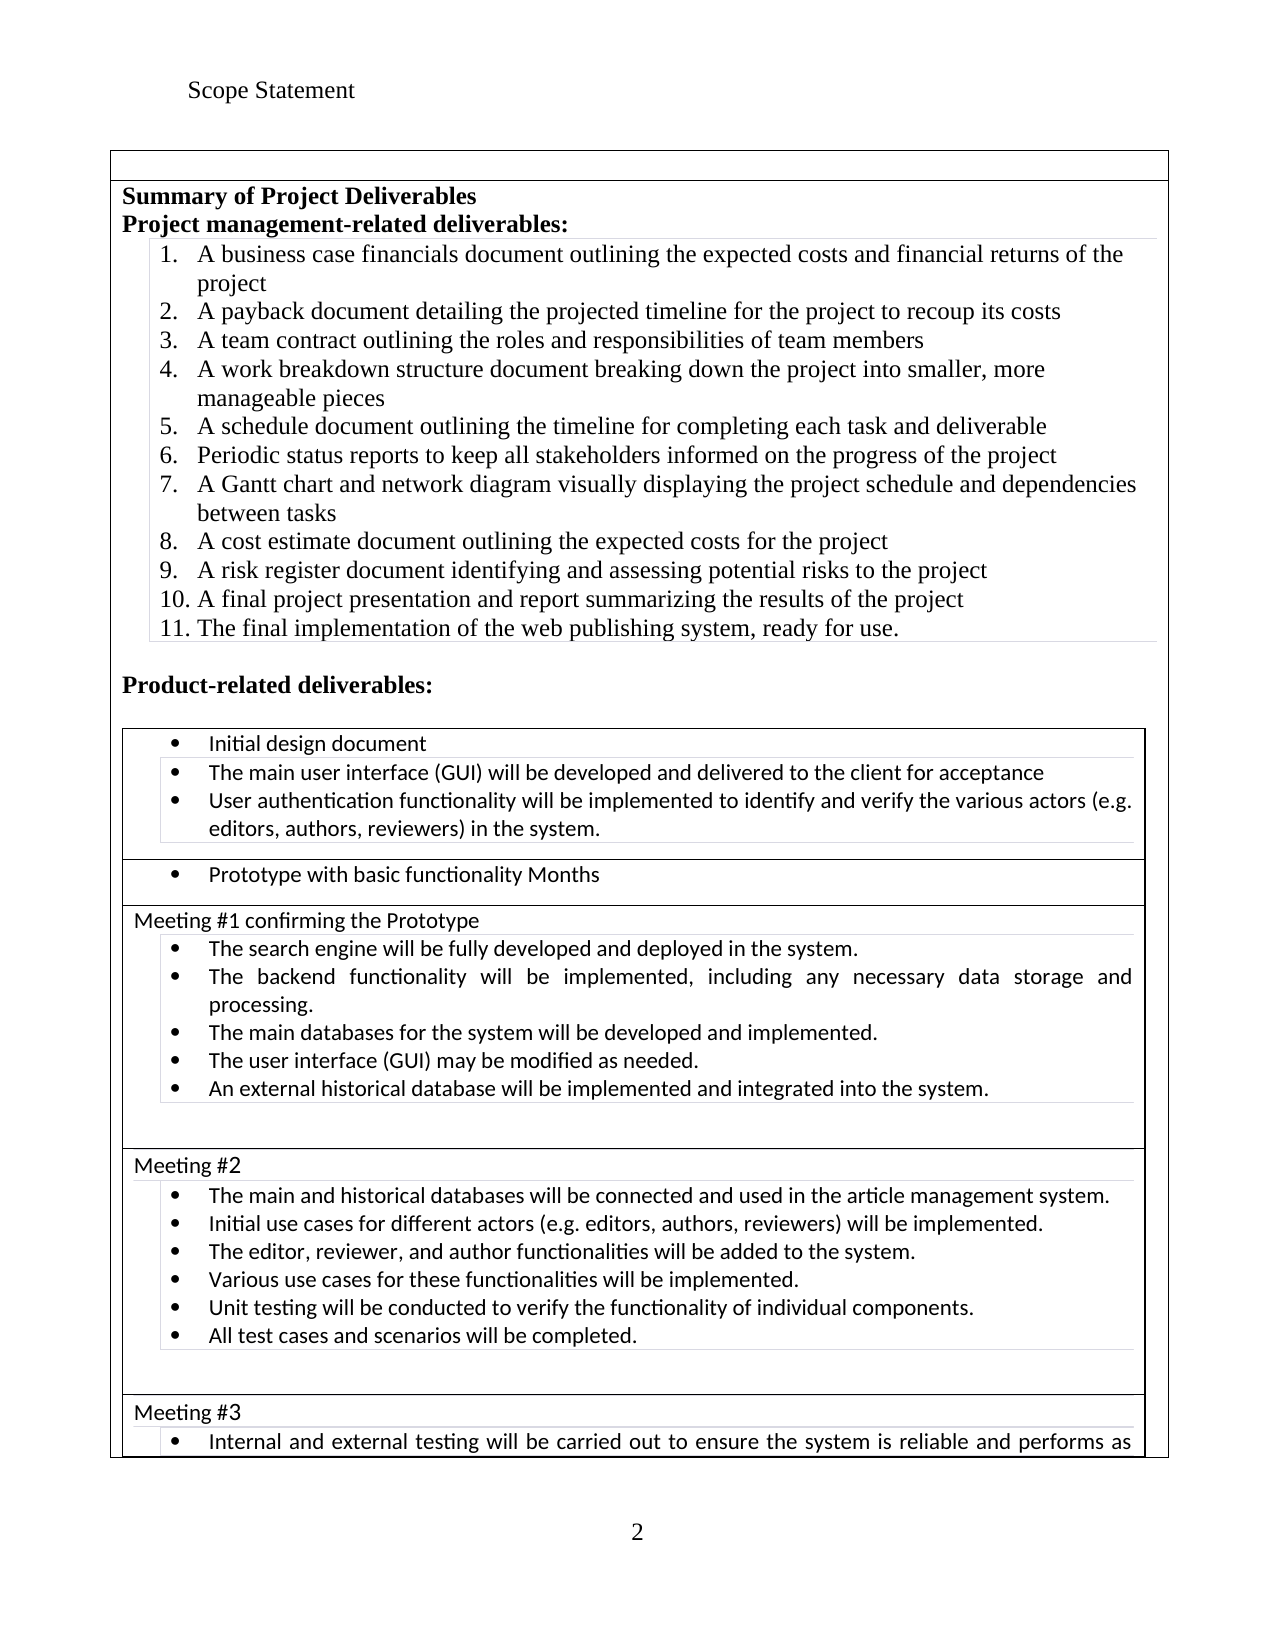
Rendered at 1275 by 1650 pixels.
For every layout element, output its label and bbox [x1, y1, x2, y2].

table_cell [111, 151, 1168, 180]
table_cell [111, 181, 1168, 1457]
